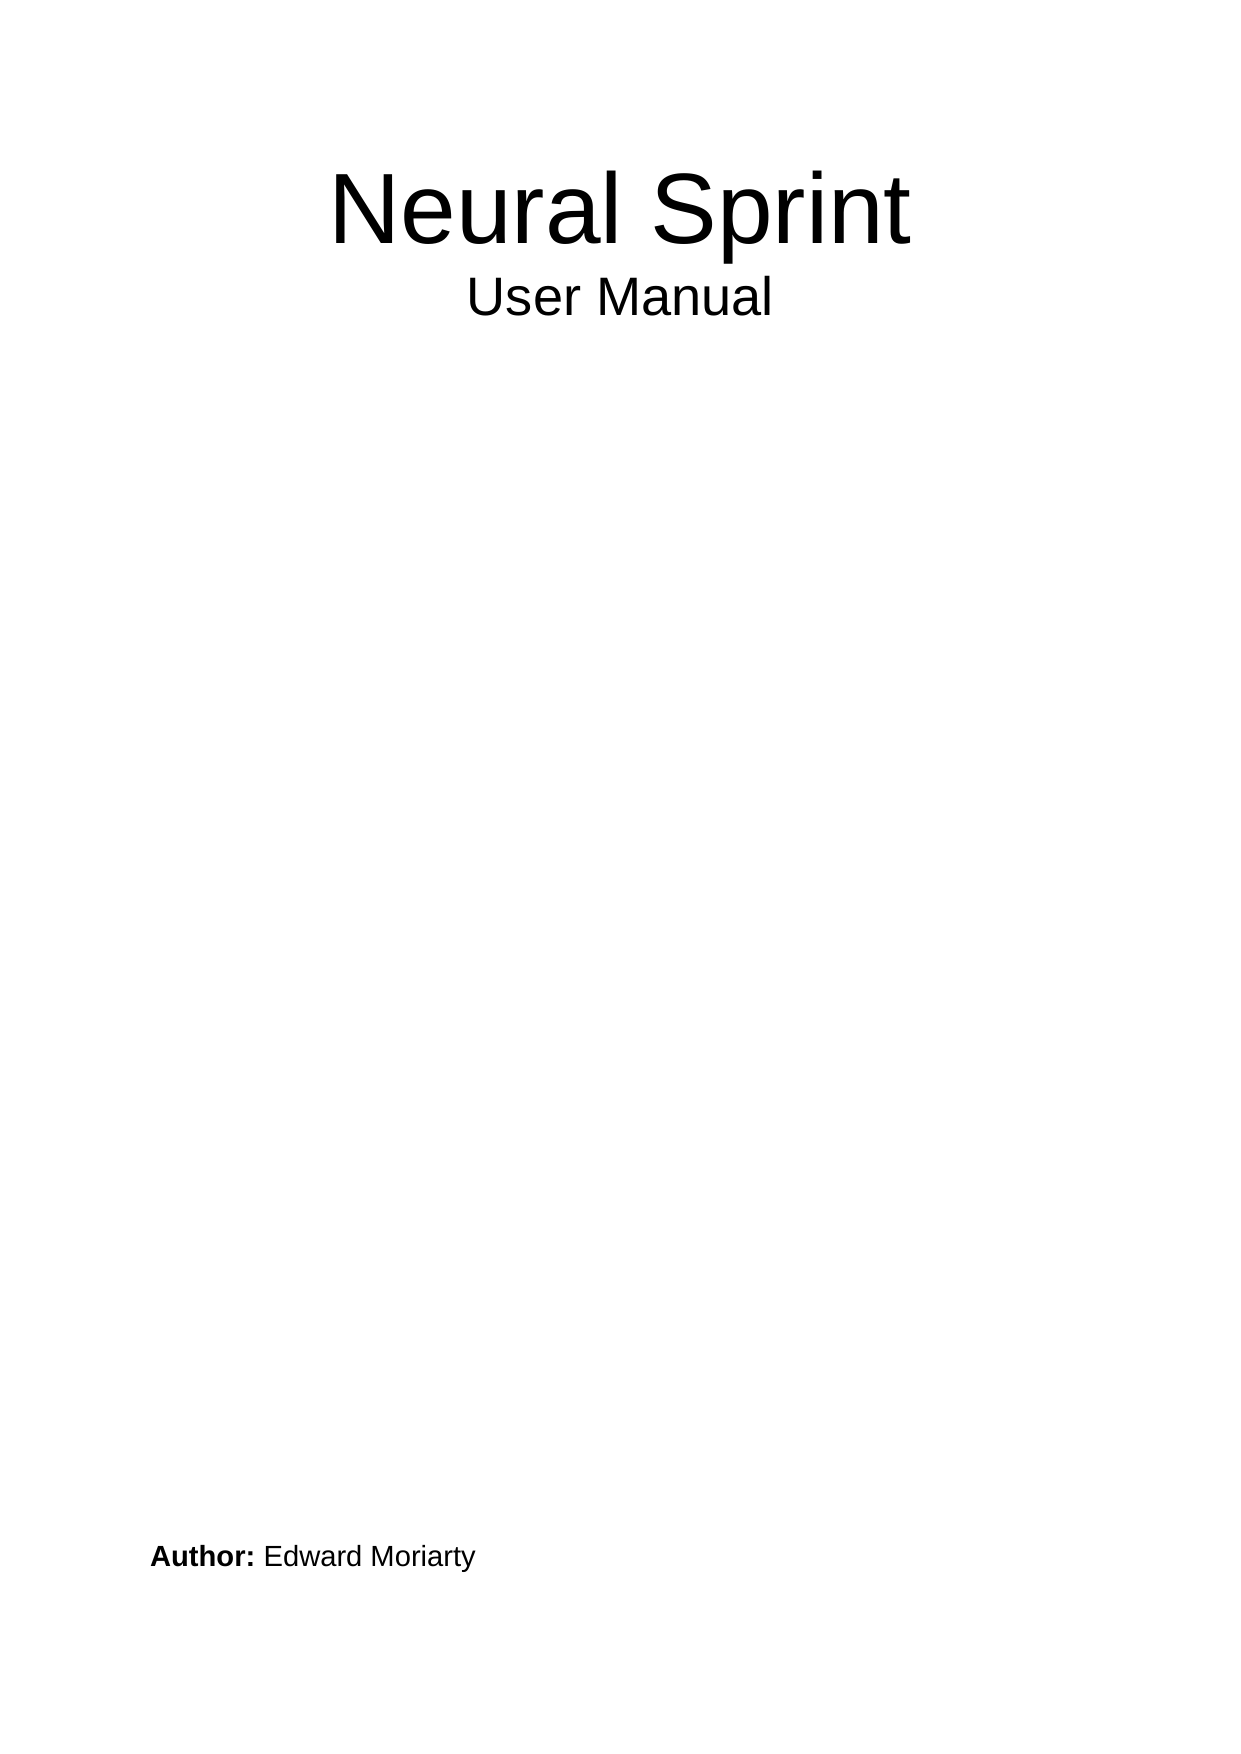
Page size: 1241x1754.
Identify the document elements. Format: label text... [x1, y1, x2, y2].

title User Manual [150, 265, 1090, 327]
text Author: Edward Moriarty [150, 1539, 1090, 1572]
title Neural Sprint [150, 150, 1090, 265]
